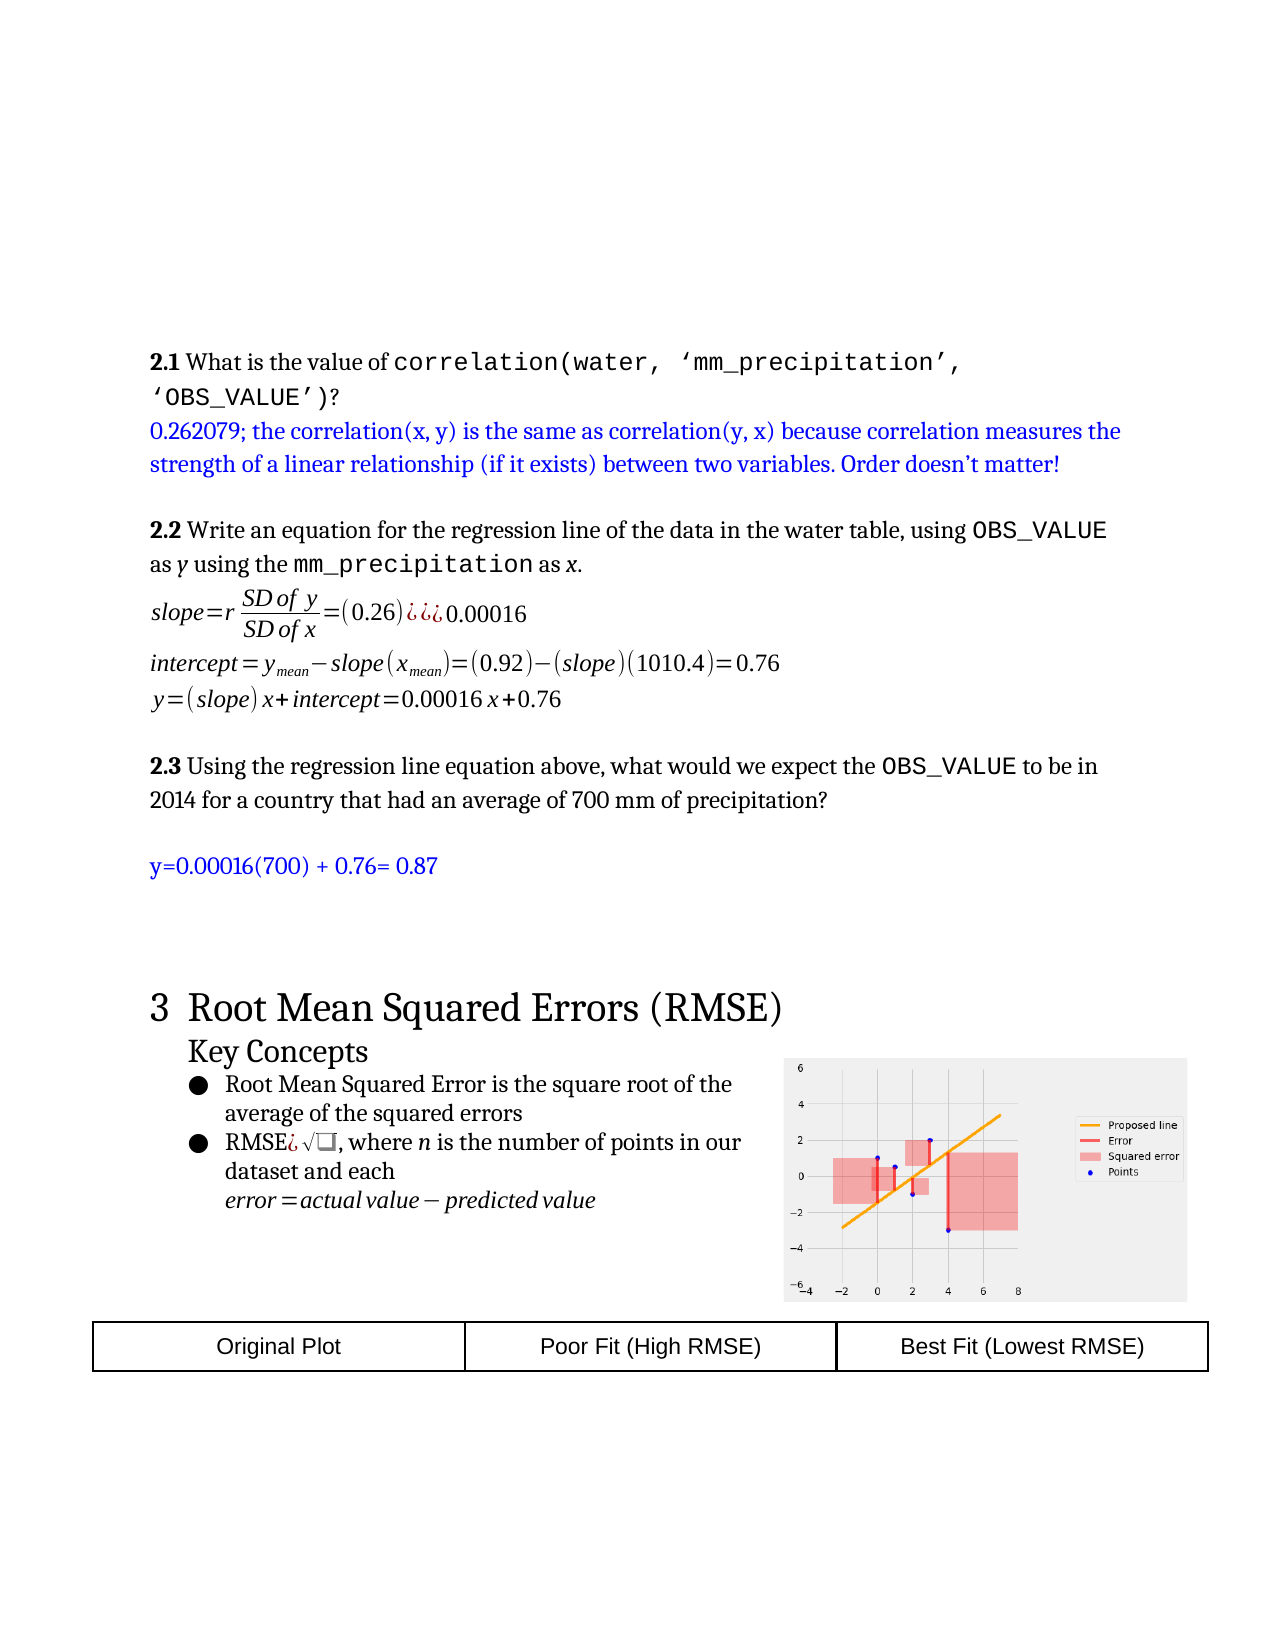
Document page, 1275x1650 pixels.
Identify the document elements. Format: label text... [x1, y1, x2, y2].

text 2.2 Write an equation for the regression line of the data in the water table, using OBS_VALUE as y using the mm_precipitation as x. [150, 516, 1125, 580]
text y=0.00016(700) + 0.76= 0.87 [150, 852, 1125, 881]
subtitle Key Concepts [187, 1032, 1125, 1070]
list RMSE, where n is the number of points in our dataset and each [187, 1128, 783, 1215]
picture [783, 1058, 1188, 1302]
text 2.1 What is the value of correlation(water, ‘mm_precipitation’, ‘OBS_VALUE’)? [150, 348, 1125, 412]
table_header Best Fit (Lowest RMSE) [838, 1323, 1207, 1370]
table_header Poor Fit (High RMSE) [466, 1323, 835, 1370]
text 0.262079; the correlation(x, y) is the same as correlation(y, x) because correlation measures the strength of a linear relationship (if it exists) between two variables. Order doesn’t matter! [150, 417, 1125, 479]
subtitle 3 Root Mean Squared Errors (RMSE) [150, 984, 1125, 1032]
text 2.3 Using the regression line equation above, what would we expect the OBS_VALUE to be in 2014 for a country that had an average of 700 mm of precipitation? [150, 752, 1125, 815]
table_header Original Plot [94, 1323, 464, 1370]
list Root Mean Squared Error is the square root of the average of the squared errors [187, 1070, 783, 1128]
